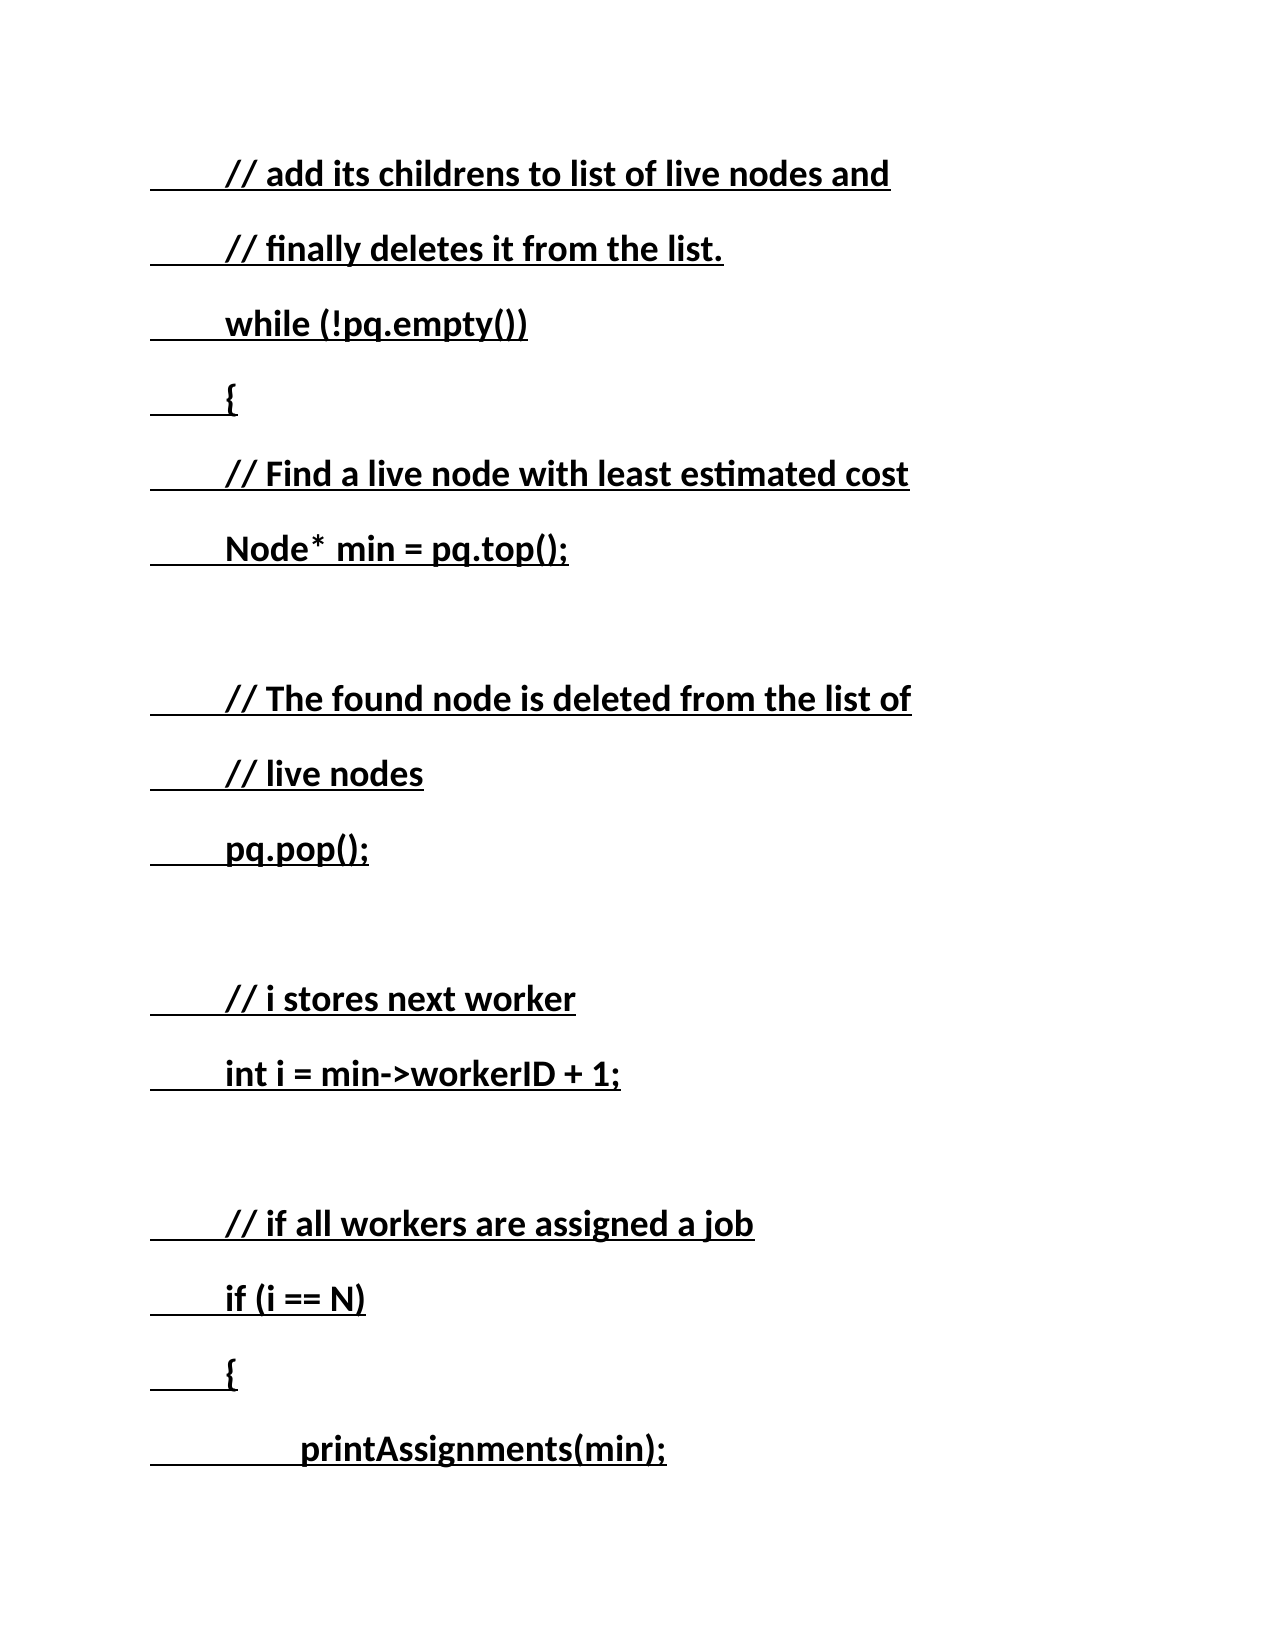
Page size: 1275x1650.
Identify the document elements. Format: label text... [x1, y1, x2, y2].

text // add its childrens to list of live nodes and [150, 150, 1125, 196]
text // finally deletes it from the list. [150, 225, 1125, 271]
text pq.pop(); [150, 825, 1125, 871]
text // live nodes [150, 750, 1125, 796]
text { [150, 1350, 1125, 1396]
text // i stores next worker [150, 975, 1125, 1021]
text printAssignments(min); [150, 1425, 1125, 1471]
text Node* min = pq.top(); [150, 525, 1125, 571]
text // Find a live node with least estimated cost [150, 450, 1125, 496]
text int i = min->workerID + 1; [150, 1050, 1125, 1096]
text while (!pq.empty()) [150, 300, 1125, 346]
text // The found node is deleted from the list of [150, 675, 1125, 721]
text // if all workers are assigned a job [150, 1200, 1125, 1246]
text { [150, 375, 1125, 421]
text if (i == N) [150, 1275, 1125, 1321]
